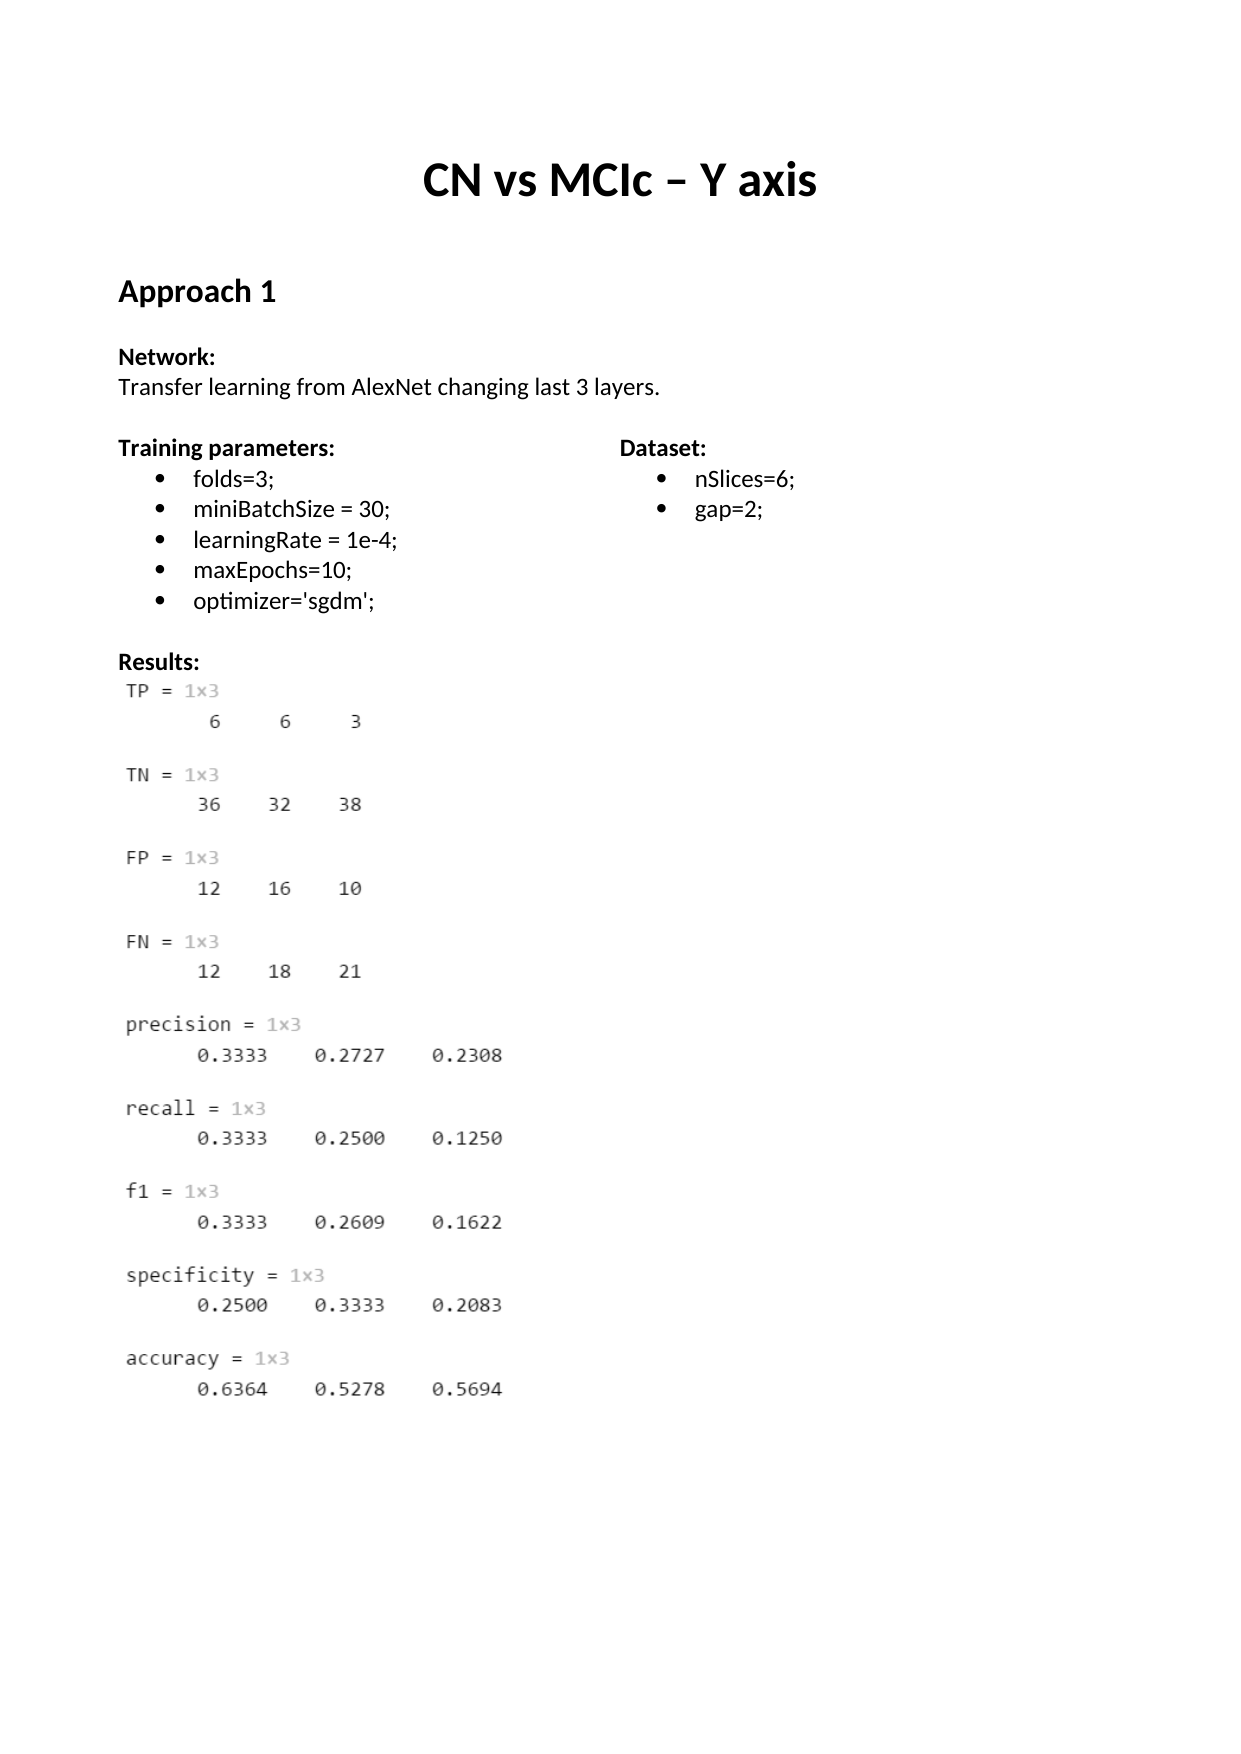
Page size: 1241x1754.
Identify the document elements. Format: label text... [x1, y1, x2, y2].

text Transfer learning from AlexNet changing last 3 layers. [118, 371, 1122, 402]
text Approach 1 [118, 270, 1122, 310]
text Network: [118, 341, 1122, 371]
table_header Dataset: nSlices=6; gap=2; [620, 433, 1121, 616]
picture [118, 676, 514, 1411]
text CN vs MCIc – Y axis [118, 148, 1122, 209]
table_header Training parameters: folds=3; miniBatchSize = 30; learningRate = 1e-4; maxEpochs=10; optimizer='sgdm'; [118, 433, 619, 616]
text Results: [118, 646, 1122, 677]
